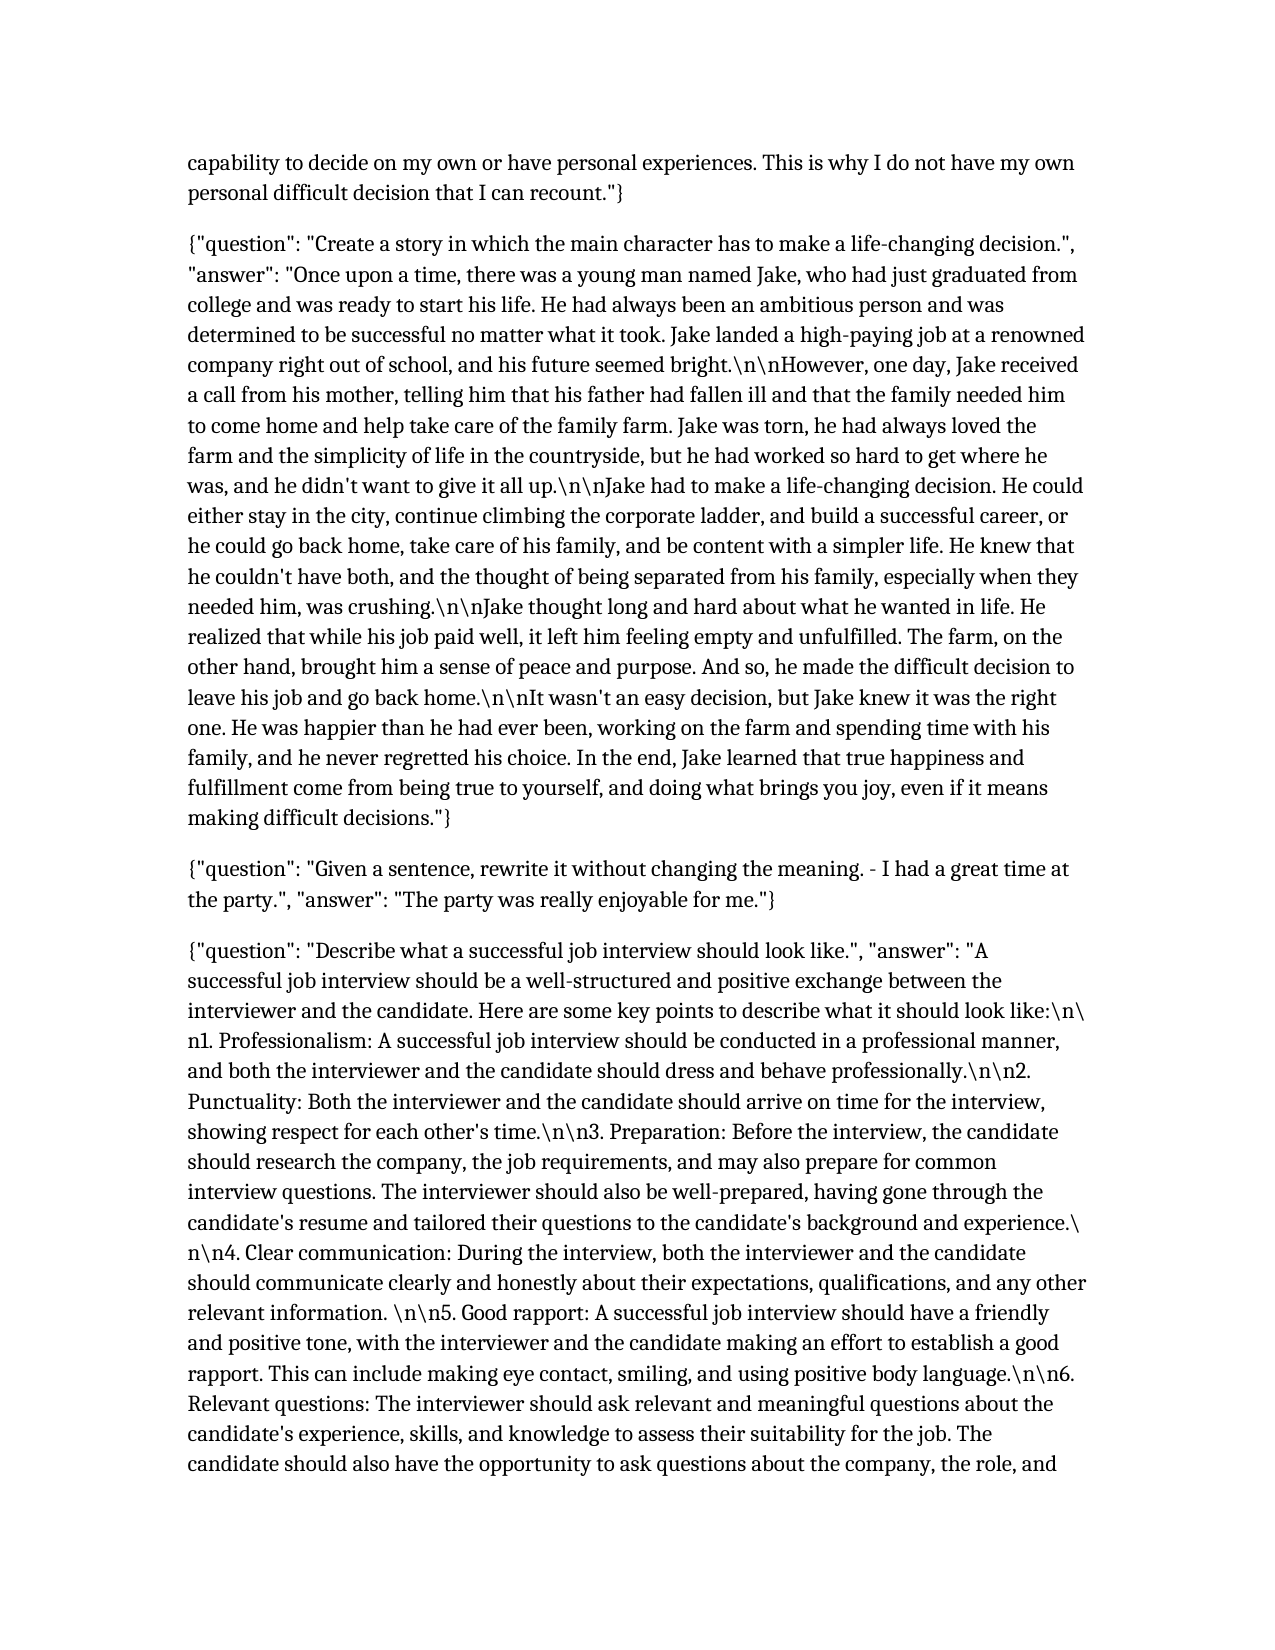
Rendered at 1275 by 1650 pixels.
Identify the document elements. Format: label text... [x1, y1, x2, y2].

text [187, 150, 1087, 207]
text {"question": "Create a story in which the main character has to make a life-changing decision.", "answer": "Once upon a time, there was a young man named Jake, who had just graduated from college and was ready to start his life. He had always been an ambitious person and was determined to be successful no matter what it took. Jake landed a high-paying job at a renowned company right out of school, and his future seemed bright.\n\nHowever, one day, Jake received a call from his mother, telling him that his father had fallen ill and that the family needed him to come home and help take care of the family farm. Jake was torn, he had always loved the farm and the simplicity of life in the countryside, but he had worked so hard to get where he was, and he didn't want to give it all up.\n\nJake had to make a life-changing decision. He could either stay in the city, continue climbing the corporate ladder, and build a successful career, or he could go back home, take care of his family, and be content with a simpler life. He knew that he couldn't have both, and the thought of being separated from his family, especially when they needed him, was crushing.\n\nJake thought long and hard about what he wanted in life. He realized that while his job paid well, it left him feeling empty and unfulfilled. The farm, on the other hand, brought him a sense of peace and purpose. And so, he made the difficult decision to leave his job and go back home.\n\nIt wasn't an easy decision, but Jake knew it was the right one. He was happier than he had ever been, working on the farm and spending time with his family, and he never regretted his choice. In the end, Jake learned that true happiness and fulfillment come from being true to yourself, and doing what brings you joy, even if it means making difficult decisions."} [187, 231, 1087, 832]
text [187, 937, 1087, 1477]
text {"question": "Given a sentence, rewrite it without changing the meaning. - I had a great time at the party.", "answer": "The party was really enjoyable for me."} [187, 856, 1087, 913]
